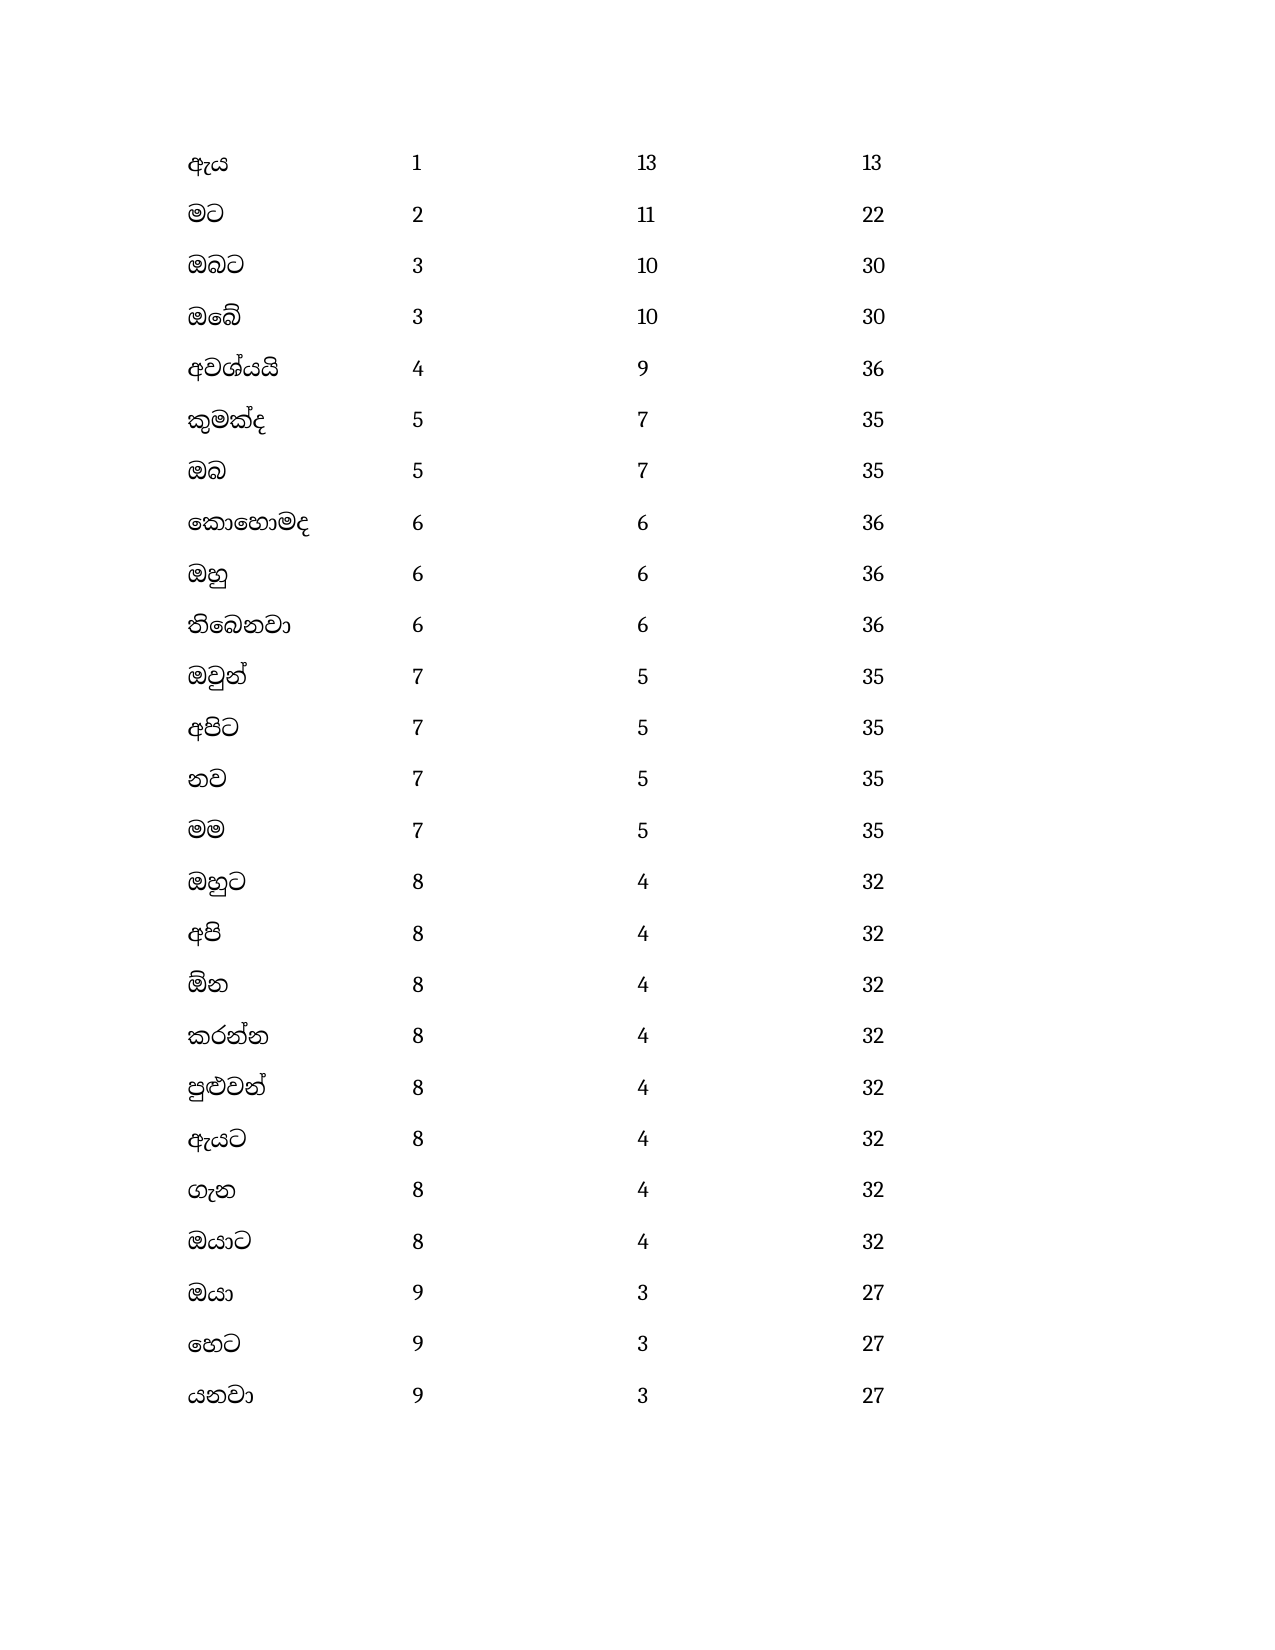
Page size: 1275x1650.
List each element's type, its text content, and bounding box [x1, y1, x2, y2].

table_cell 36 [851, 561, 1076, 612]
table_cell 36 [851, 612, 1076, 663]
table_cell හෙට [176, 1331, 401, 1382]
table_cell ගැන [176, 1177, 401, 1228]
table_cell 8 [401, 1229, 626, 1280]
table_cell 7 [401, 664, 626, 715]
table_cell 7 [401, 766, 626, 818]
table_cell 4 [626, 869, 851, 920]
table_cell 4 [626, 972, 851, 1023]
table_cell 9 [401, 1331, 626, 1382]
table_cell 32 [851, 1126, 1076, 1177]
table_cell 7 [401, 715, 626, 766]
table_cell 30 [851, 253, 1076, 304]
table_cell 4 [626, 1177, 851, 1228]
table_cell 27 [851, 1280, 1076, 1331]
table_cell 8 [401, 1126, 626, 1177]
table_cell 2 [401, 201, 626, 253]
table_cell 3 [626, 1383, 851, 1434]
table_cell 6 [626, 561, 851, 612]
table_cell අපිට [176, 715, 401, 766]
table_cell 8 [401, 1074, 626, 1126]
table_cell නව [176, 766, 401, 818]
table_cell 5 [626, 715, 851, 766]
table_cell 3 [626, 1280, 851, 1331]
table_cell 5 [626, 766, 851, 818]
table_cell 8 [401, 1177, 626, 1228]
table_cell 13 [626, 150, 851, 201]
table_cell 32 [851, 1023, 1076, 1074]
table_cell 32 [851, 1177, 1076, 1228]
table_cell 3 [401, 304, 626, 355]
table_cell අපි [176, 920, 401, 972]
table_cell 4 [626, 1023, 851, 1074]
table_cell 9 [626, 355, 851, 407]
table_cell 4 [626, 920, 851, 972]
table_cell පුළුවන් [176, 1074, 401, 1126]
table_cell 22 [851, 201, 1076, 253]
table_cell 35 [851, 664, 1076, 715]
table_cell 35 [851, 458, 1076, 509]
table_cell 35 [851, 715, 1076, 766]
table_cell 5 [626, 664, 851, 715]
table_cell යනවා [176, 1383, 401, 1434]
table_cell 3 [401, 253, 626, 304]
table_cell කොහොමද [176, 510, 401, 561]
table_cell ඕන [176, 972, 401, 1023]
table_cell 32 [851, 1074, 1076, 1126]
table_cell ඔබේ [176, 304, 401, 355]
table_cell 6 [401, 510, 626, 561]
table_cell 32 [851, 972, 1076, 1023]
table_cell 36 [851, 510, 1076, 561]
table_cell 7 [626, 458, 851, 509]
table_cell 9 [401, 1383, 626, 1434]
table_cell ඇයට [176, 1126, 401, 1177]
table_cell 30 [851, 304, 1076, 355]
table_cell කරන්න [176, 1023, 401, 1074]
table_cell 7 [626, 407, 851, 458]
table_cell ඔබට [176, 253, 401, 304]
table_cell 13 [851, 150, 1076, 201]
table_cell 5 [401, 407, 626, 458]
table_cell ඔබ [176, 458, 401, 509]
table_cell 6 [401, 561, 626, 612]
table_cell ඇය [176, 150, 401, 201]
table_cell 3 [626, 1331, 851, 1382]
table_cell තිබෙනවා [176, 612, 401, 663]
table_cell කුමක්ද [176, 407, 401, 458]
table_cell මට [176, 201, 401, 253]
table_cell 7 [401, 818, 626, 869]
table_cell ඔයා [176, 1280, 401, 1331]
table_cell ඔයාට [176, 1229, 401, 1280]
table_cell 27 [851, 1331, 1076, 1382]
table_cell 5 [626, 818, 851, 869]
table_cell 27 [851, 1383, 1076, 1434]
table_cell ඔවුන් [176, 664, 401, 715]
table_cell 4 [626, 1074, 851, 1126]
table_cell 11 [626, 201, 851, 253]
table_cell මම [176, 818, 401, 869]
table_cell 32 [851, 1229, 1076, 1280]
table_cell 8 [401, 1023, 626, 1074]
table_cell 10 [626, 304, 851, 355]
table_cell 9 [401, 1280, 626, 1331]
table_cell 6 [626, 612, 851, 663]
table_cell 32 [851, 920, 1076, 972]
table_cell 10 [626, 253, 851, 304]
table_cell 8 [401, 869, 626, 920]
table_cell 4 [626, 1126, 851, 1177]
table_cell 5 [401, 458, 626, 509]
table_cell 35 [851, 407, 1076, 458]
table_cell ඔහු [176, 561, 401, 612]
table_cell 6 [401, 612, 626, 663]
table_cell ඔහුට [176, 869, 401, 920]
table_cell අවශ්යයි [176, 355, 401, 407]
table_cell 1 [401, 150, 626, 201]
table_cell 4 [626, 1229, 851, 1280]
table_cell 35 [851, 818, 1076, 869]
table_cell 4 [401, 355, 626, 407]
table_cell 8 [401, 972, 626, 1023]
table_cell 32 [851, 869, 1076, 920]
table_cell 36 [851, 355, 1076, 407]
table_cell 35 [851, 766, 1076, 818]
table_cell 6 [626, 510, 851, 561]
table_cell 8 [401, 920, 626, 972]
